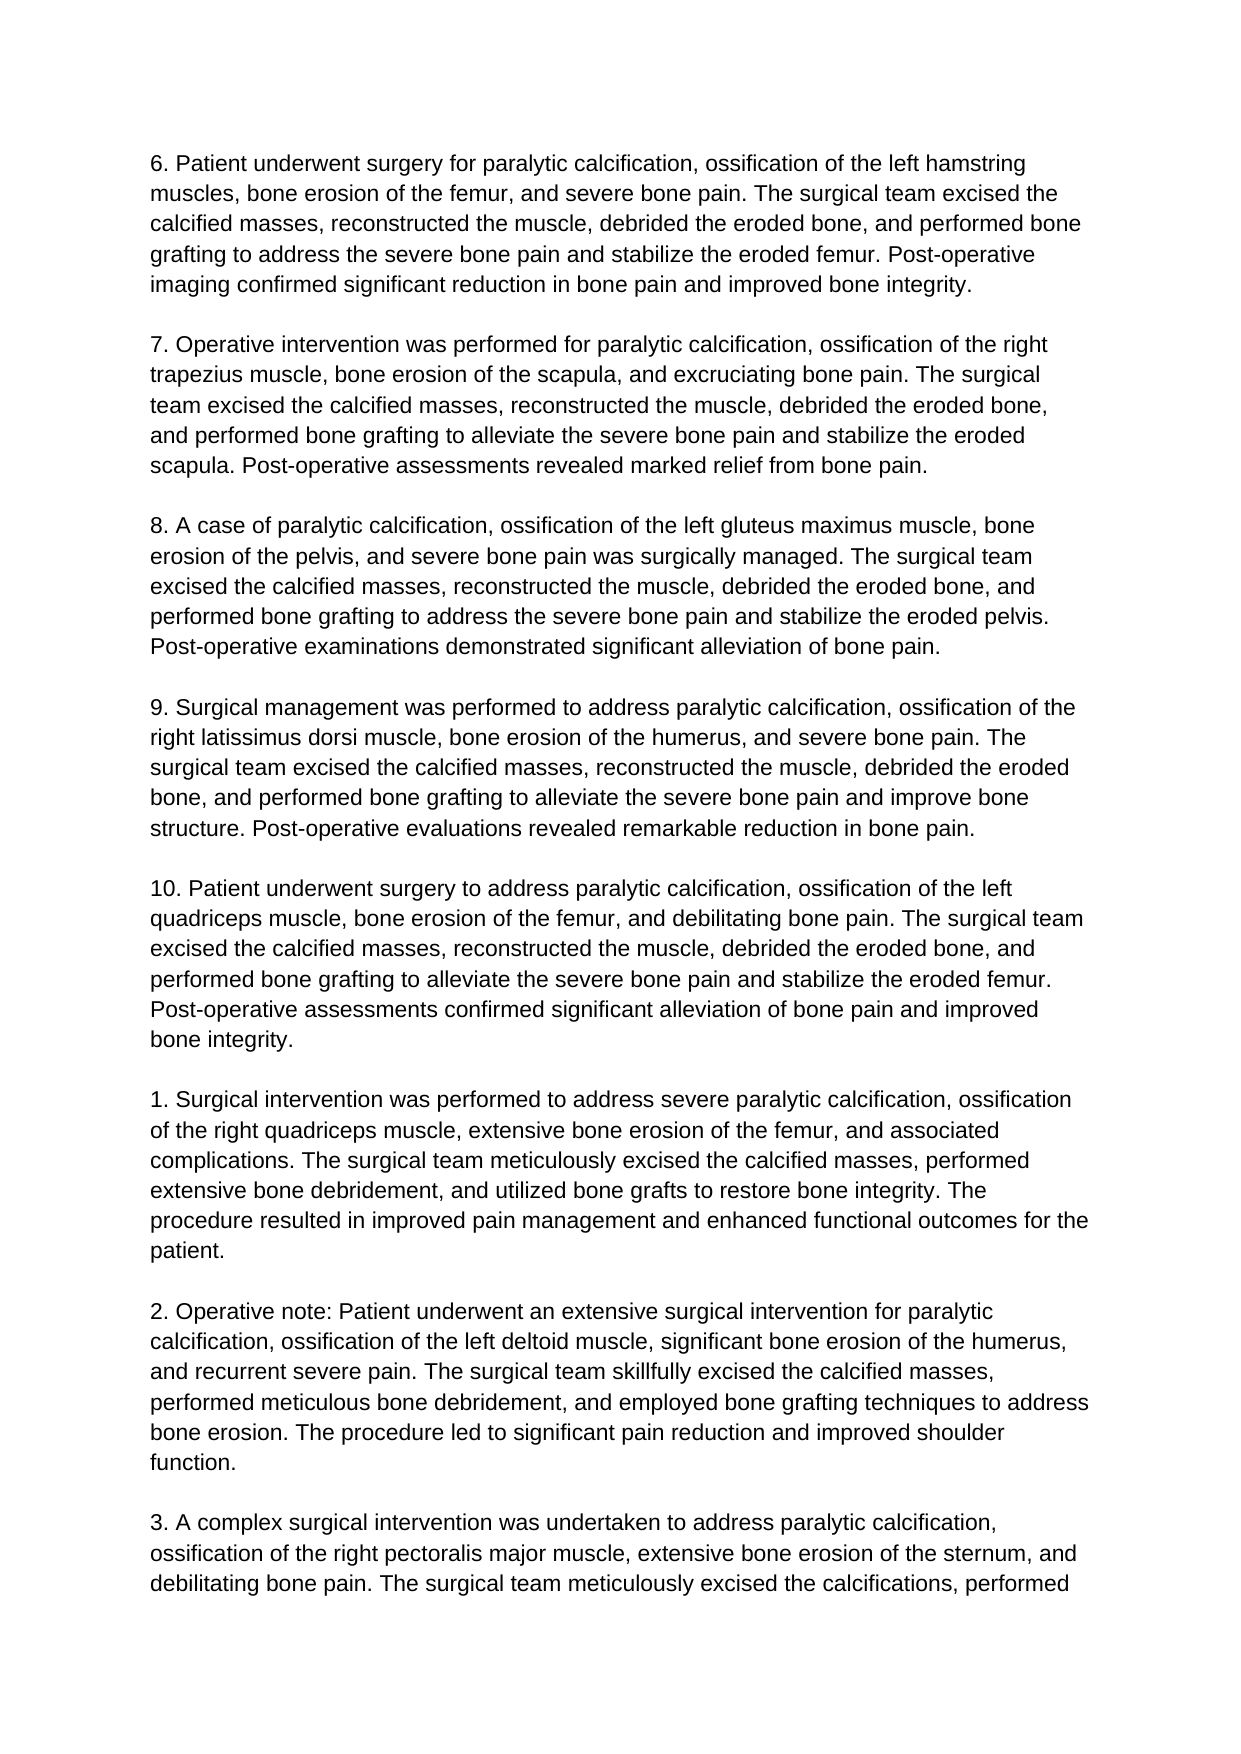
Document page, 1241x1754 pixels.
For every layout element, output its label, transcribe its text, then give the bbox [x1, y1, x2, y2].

text 10. Patient underwent surgery to address paralytic calcification, ossification of the left quadriceps muscle, bone erosion of the femur, and debilitating bone pain. The surgical team excised the calcified masses, reconstructed the muscle, debrided the eroded bone, and performed bone grafting to alleviate the severe bone pain and stabilize the eroded femur. Post-operative assessments confirmed significant alleviation of bone pain and improved bone integrity. [150, 875, 1090, 1052]
text 7. Operative intervention was performed for paralytic calcification, ossification of the right trapezius muscle, bone erosion of the scapula, and excruciating bone pain. The surgical team excised the calcified masses, reconstructed the muscle, debrided the eroded bone, and performed bone grafting to alleviate the severe bone pain and stabilize the eroded scapula. Post-operative assessments revealed marked relief from bone pain. [150, 331, 1090, 478]
text 8. A case of paralytic calcification, ossification of the left gluteus maximus muscle, bone erosion of the pelvis, and severe bone pain was surgically managed. The surgical team excised the calcified masses, reconstructed the muscle, debrided the eroded bone, and performed bone grafting to address the severe bone pain and stabilize the eroded pelvis. Post-operative examinations demonstrated significant alleviation of bone pain. [150, 512, 1090, 660]
text 1. Surgical intervention was performed to address severe paralytic calcification, ossification of the right quadriceps muscle, extensive bone erosion of the femur, and associated complications. The surgical team meticulously excised the calcified masses, performed extensive bone debridement, and utilized bone grafts to restore bone integrity. The procedure resulted in improved pain management and enhanced functional outcomes for the patient. [150, 1086, 1090, 1264]
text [150, 1509, 1090, 1596]
text 9. Surgical management was performed to address paralytic calcification, ossification of the right latissimus dorsi muscle, bone erosion of the humerus, and severe bone pain. The surgical team excised the calcified masses, reconstructed the muscle, debrided the eroded bone, and performed bone grafting to alleviate the severe bone pain and improve bone structure. Post-operative evaluations revealed remarkable reduction in bone pain. [150, 694, 1090, 841]
text 6. Patient underwent surgery for paralytic calcification, ossification of the left hamstring muscles, bone erosion of the femur, and severe bone pain. The surgical team excised the calcified masses, reconstructed the muscle, debrided the eroded bone, and performed bone grafting to address the severe bone pain and stabilize the eroded femur. Post-operative imaging confirmed significant reduction in bone pain and improved bone integrity. [150, 150, 1090, 297]
text 2. Operative note: Patient underwent an extensive surgical intervention for paralytic calcification, ossification of the left deltoid muscle, significant bone erosion of the humerus, and recurrent severe pain. The surgical team skillfully excised the calcified masses, performed meticulous bone debridement, and employed bone grafting techniques to address bone erosion. The procedure led to significant pain reduction and improved shoulder function. [150, 1298, 1090, 1475]
